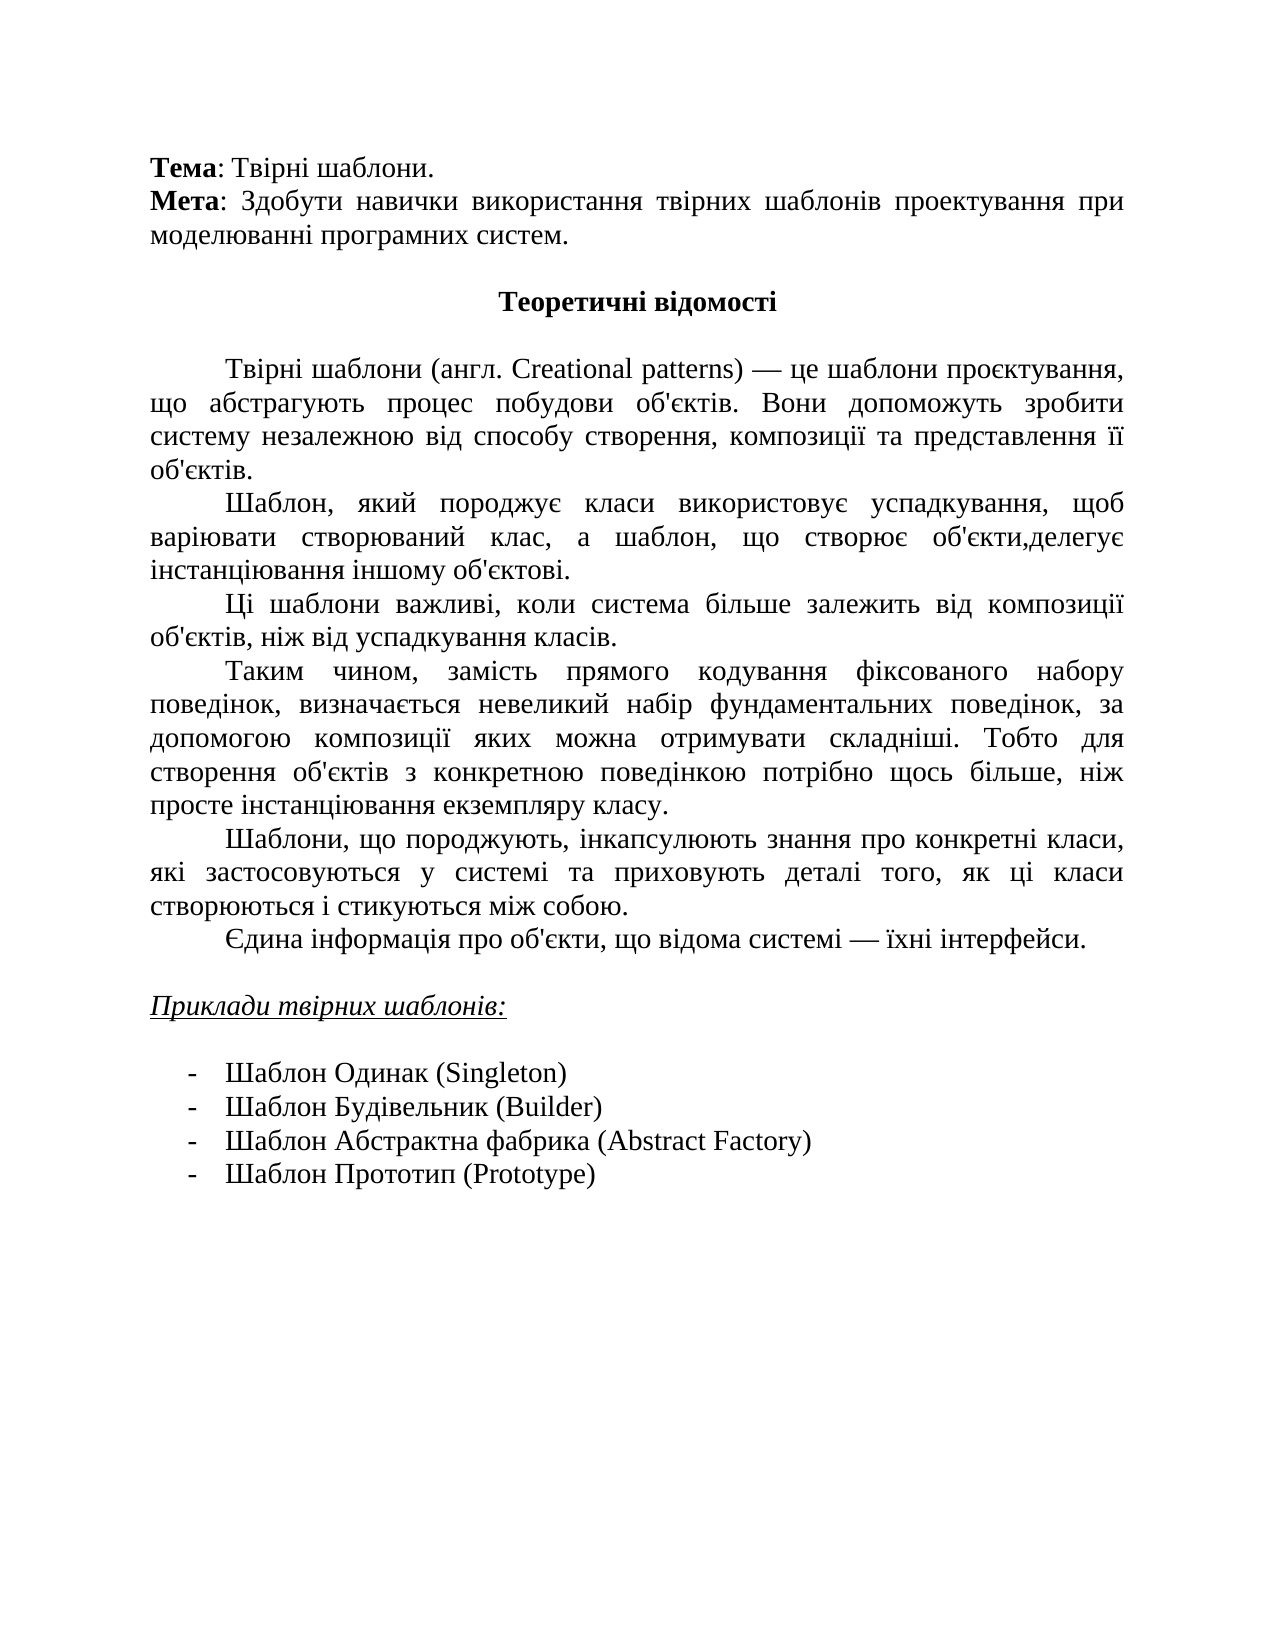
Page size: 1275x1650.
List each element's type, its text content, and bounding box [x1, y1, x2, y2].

list Шаблон Одинак (Singleton) [187, 1056, 1125, 1089]
list Шаблон Абстрактна фабрика (Abstract Factory) [187, 1123, 1125, 1156]
text Ці шаблони важливі, коли система більше залежить від композиції об'єктів, ніж від успадкування класів. [150, 586, 1125, 653]
text Таким чином, замість прямого кодування фіксованого набору поведінок, визначається невеликий набір фундаментальних поведінок, за допомогою композиції яких можна отримувати складніші. Тобто для створення об'єктів з конкретною поведінкою потрібно щось більше, ніж просте інстанціювання екземпляру класу. [150, 653, 1125, 821]
list Шаблон Будівельник (Builder) [187, 1089, 1125, 1123]
text Твірні шаблони (англ. Creational patterns) — це шаблони проєктування, що абстрагують процес побудови об'єктів. Вони допоможуть зробити систему незалежною від способу створення, композиції та представлення її об'єктів. [150, 351, 1125, 485]
text Шаблон, який породжує класи використовує успадкування, щоб варіювати створюваний клас, а шаблон, що створює об'єкти,делегує інстанціювання іншому об'єктові. [150, 485, 1125, 586]
text Теоретичні відомості [150, 284, 1125, 318]
text Шаблони, що породжують, інкапсулюють знання про конкретні класи, які застосовуються у системі та приховують деталі того, як ці класи створюються і стикуються між собою. [150, 821, 1125, 921]
text Тема: Твірні шаблони. [150, 150, 1125, 183]
text Мета: Здобути навички використання твірних шаблонів проектування при моделюванні програмних систем. [150, 183, 1125, 251]
list Шаблон Прототип (Prototype) [187, 1156, 1125, 1190]
text Єдина інформація про об'єкти, що відома системі — їхні інтерфейси. [150, 921, 1125, 955]
text Приклади твірних шаблонів: [150, 988, 1125, 1022]
